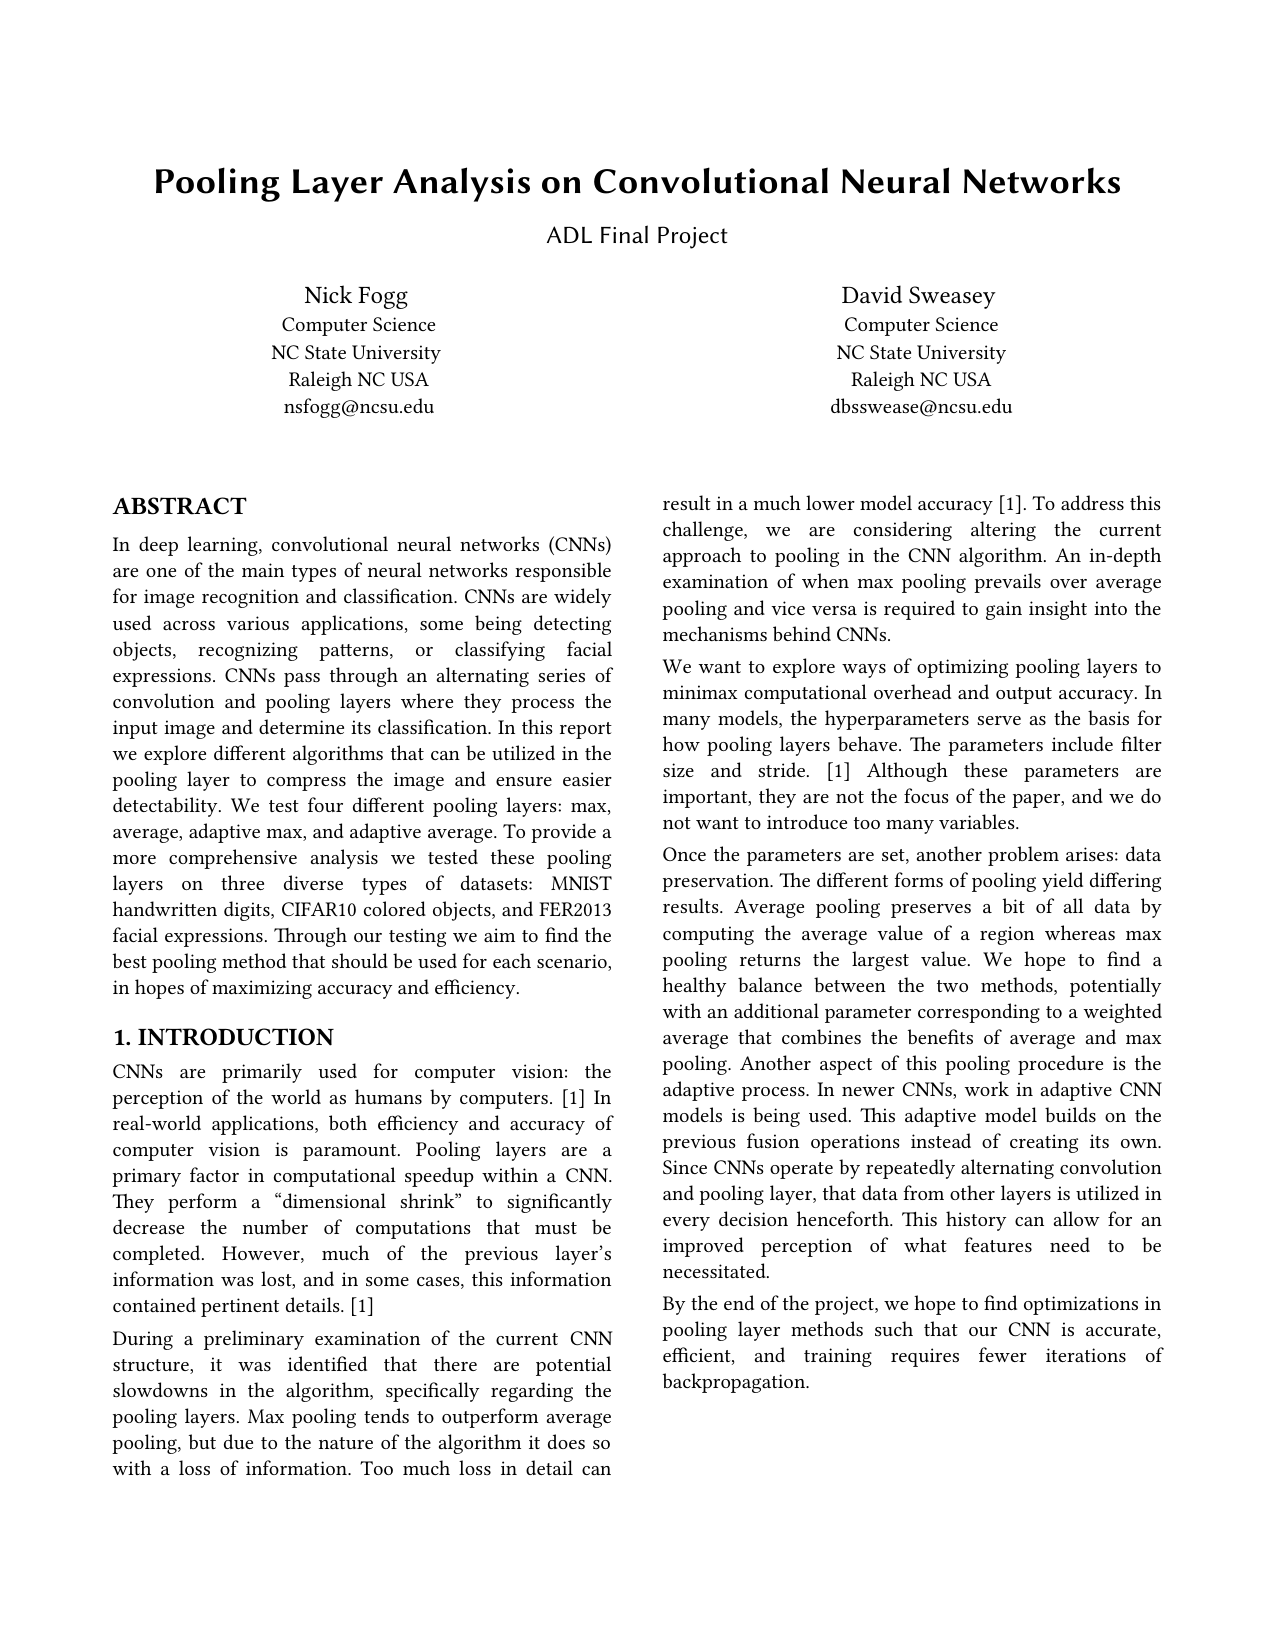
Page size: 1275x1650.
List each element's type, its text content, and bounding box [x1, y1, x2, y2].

text Nick Fogg Computer Science NC State University Raleigh NC USA nsfogg@ncsu.edu [112, 281, 600, 419]
text 1. INTRODUCTION [112, 1023, 612, 1051]
subtitle ADL Final Project [112, 221, 1162, 249]
text In deep learning, convolutional neural networks (CNNs) are one of the main types of neural networks responsible for image recognition and classification. CNNs are widely used across various applications, some being detecting objects, recognizing patterns, or classifying facial expressions. CNNs pass through an alternating series of convolution and pooling layers where they process the input image and determine its classification. In this report we explore different algorithms that can be utilized in the pooling layer to compress the image and ensure easier detectability. We test four different pooling layers: max, average, adaptive max, and adaptive average. To provide a more comprehensive analysis we tested these pooling layers on three diverse types of datasets: MNIST handwritten digits, CIFAR10 colored objects, and FER2013 facial expressions. Through our testing we aim to find the best pooling method that should be used for each scenario, in hopes of maximizing accuracy and efficiency. [112, 533, 612, 1000]
text During a preliminary examination of the current CNN structure, it was identified that there are potential slowdowns in the algorithm, specifically regarding the pooling layers. Max pooling tends to outperform average pooling, but due to the nature of the algorithm it does so with a loss of information. Too much loss in detail can result in a much lower model accuracy [1]. To address this challenge, we are considering altering the current approach to pooling in the CNN algorithm. An in-depth examination of when max pooling prevails over average pooling and vice versa is required to gain insight into the mechanisms behind CNNs. [112, 1326, 612, 1480]
text CNNs are primarily used for computer vision: the perception of the world as humans by computers. [1] In real-world applications, both efficiency and accuracy of computer vision is paramount. Pooling layers are a primary factor in computational speedup within a CNN. They perform a “dimensional shrink” to significantly decrease the number of computations that must be completed. However, much of the previous layer’s information was lost, and in some cases, this information contained pertinent details. [1] [112, 1060, 612, 1318]
title Pooling Layer Analysis on Convolutional Neural Networks [112, 160, 1162, 202]
text By the end of the project, we hope to find optimizations in pooling layer methods such that our CNN is accurate, efficient, and training requires fewer iterations of backpropagation. [662, 1292, 1162, 1394]
text We want to explore ways of optimizing pooling layers to minimax computational overhead and output accuracy. In many models, the hyperparameters serve as the basis for how pooling layers behave. The parameters include filter size and stride. [1] Although these parameters are important, they are not the focus of the paper, and we do not want to introduce too many variables. [662, 654, 1162, 834]
text David Sweasey Computer Science NC State University Raleigh NC USA dbsswease@ncsu.edu [675, 281, 1162, 419]
text ABSTRACT [112, 492, 612, 521]
text During a preliminary examination of the current CNN structure, it was identified that there are potential slowdowns in the algorithm, specifically regarding the pooling layers. Max pooling tends to outperform average pooling, but due to the nature of the algorithm it does so with a loss of information. Too much loss in detail can result in a much lower model accuracy [1]. To address this challenge, we are considering altering the current approach to pooling in the CNN algorithm. An in-depth examination of when max pooling prevails over average pooling and vice versa is required to gain insight into the mechanisms behind CNNs. [662, 492, 1162, 646]
text Once the parameters are set, another problem arises: data preservation. The different forms of pooling yield differing results. Average pooling preserves a bit of all data by computing the average value of a region whereas max pooling returns the largest value. We hope to find a healthy balance between the two methods, potentially with an additional parameter corresponding to a weighted average that combines the benefits of average and max pooling. Another aspect of this pooling procedure is the adaptive process. In newer CNNs, work in adaptive CNN models is being used. This adaptive model builds on the previous fusion operations instead of creating its own. Since CNNs operate by repeatedly alternating convolution and pooling layer, that data from other layers is utilized in every decision henceforth. This history can allow for an improved perception of what features need to be necessitated. [662, 843, 1162, 1283]
